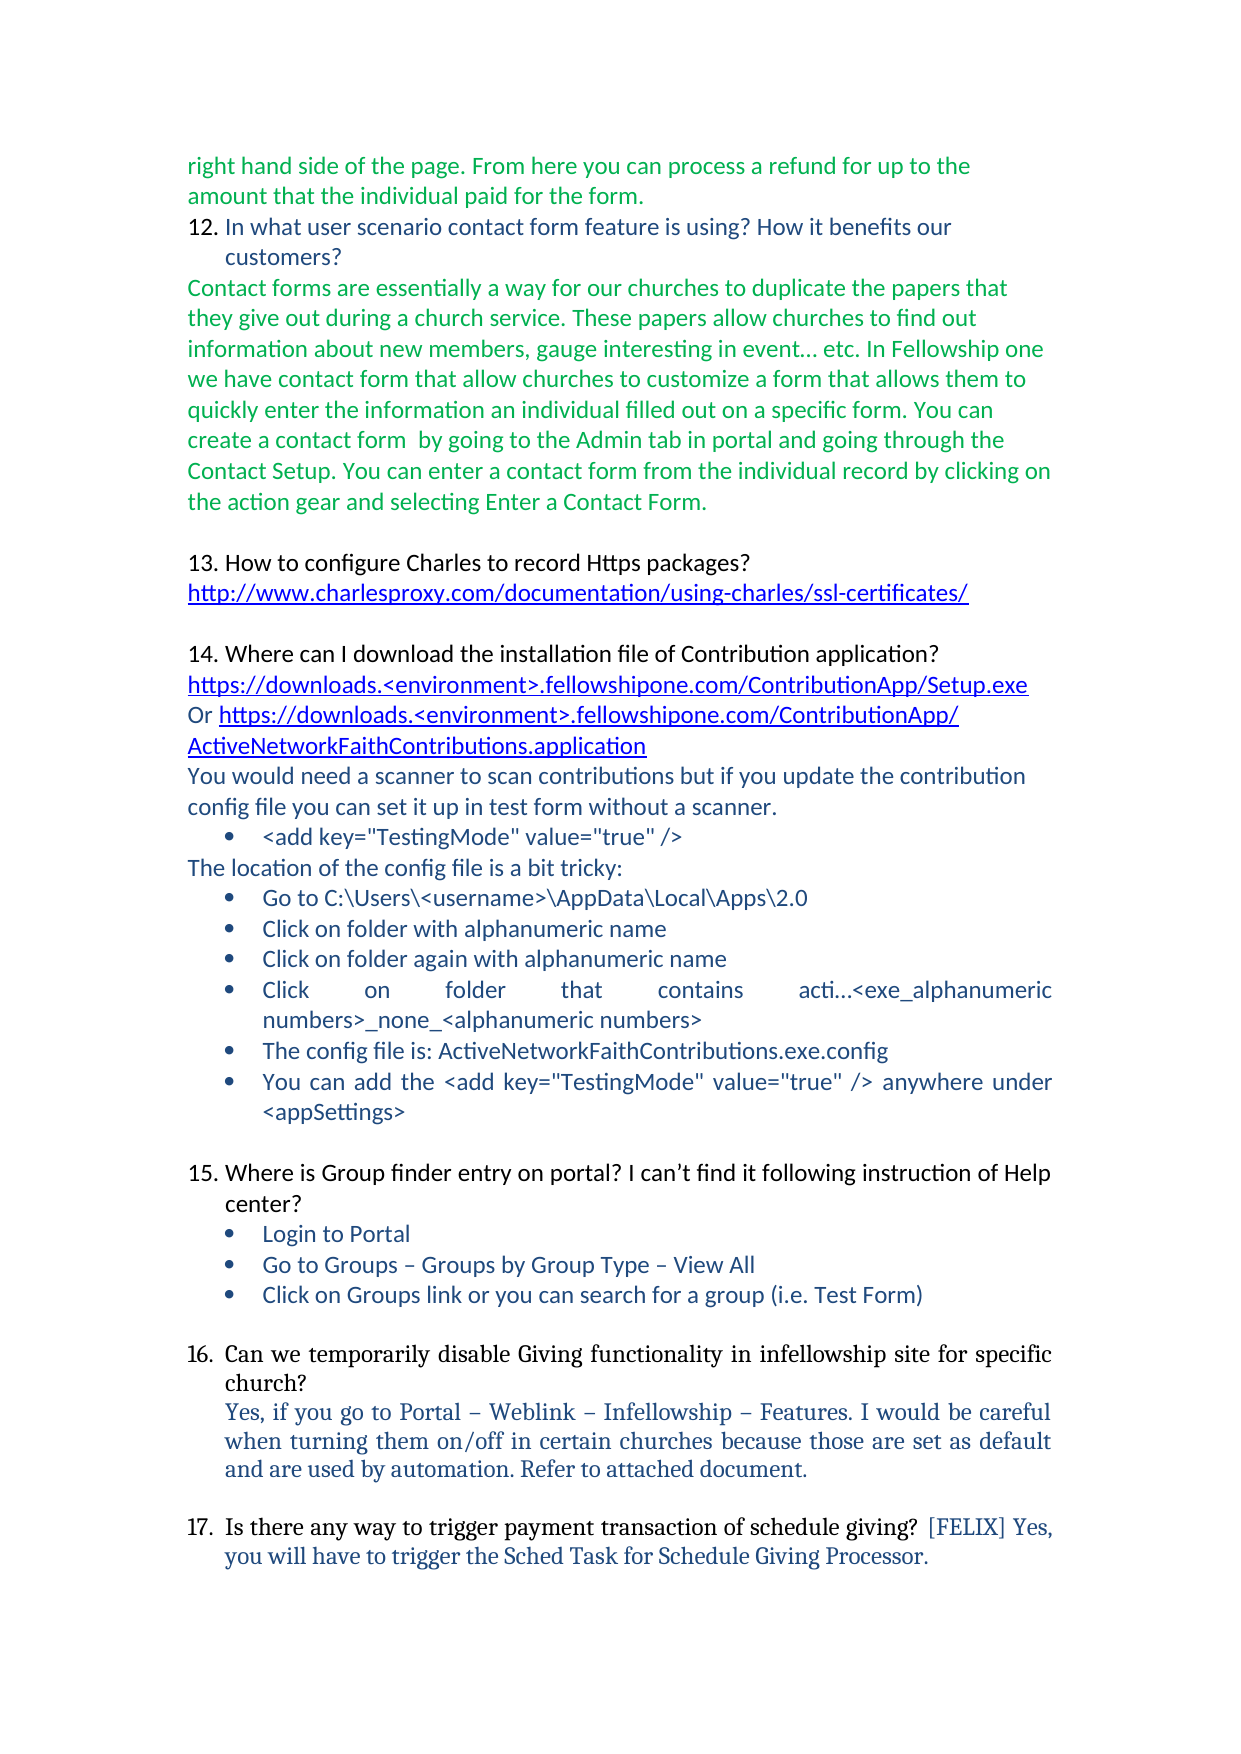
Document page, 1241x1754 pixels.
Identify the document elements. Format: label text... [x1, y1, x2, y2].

text Or https://downloads.<environment>.fellowshipone.com/ContributionApp/ActiveNetworkFaithContributions.application [187, 699, 1053, 760]
list Go to Groups – Groups by Group Type – View All [225, 1249, 1053, 1279]
text You would need a scanner to scan contributions but if you update the contribution config file you can set it up in test form without a scanner. [187, 760, 1053, 821]
list You can add the <add key="TestingMode" value="true" /> anywhere under <appSettings> [225, 1066, 1053, 1127]
list Click on Groups link or you can search for a group (i.e. Test Form) [225, 1279, 1053, 1310]
list Click on folder with alphanumeric name [225, 913, 1053, 943]
text Contact forms are essentially a way for our churches to duplicate the papers that they give out during a church service. These papers allow churches to find out information about new members, gauge interesting in event… etc. In Fellowship one we have contact form that allow churches to customize a form that allows them to quickly enter the information an individual filled out on a specific form. You can create a contact form by going to the Admin tab in portal and going through the Contact Setup. You can enter a contact form from the individual record by clicking on the action gear and selecting Enter a Contact Form. [187, 272, 1053, 516]
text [187, 150, 1053, 211]
list Can we temporarily disable Giving functionality in infellowship site for specific church? [187, 1340, 1053, 1398]
list Click on folder again with alphanumeric name [225, 943, 1053, 974]
list Yes, if you go to Portal – Weblink – Infellowship – Features. I would be careful when turning them on/off in certain churches because those are set as default and are used by automation. Refer to attached document. [225, 1398, 1053, 1484]
list The config file is: ActiveNetworkFaithContributions.exe.config [225, 1035, 1053, 1066]
list How to configure Charles to record Https packages? [187, 547, 1053, 577]
text The location of the config file is a bit tricky: [187, 852, 1053, 882]
text https://downloads.<environment>.fellowshipone.com/ContributionApp/Setup.exe [187, 669, 1053, 699]
list Login to Portal [225, 1218, 1053, 1249]
list Where can I download the installation file of Contribution application? [187, 638, 1053, 669]
list <add key="TestingMode" value="true" /> [225, 821, 1053, 852]
list Is there any way to trigger payment transaction of schedule giving? [FELIX] Yes, you will have to trigger the Sched Task for Schedule Giving Processor. [187, 1513, 1053, 1570]
text http://www.charlesproxy.com/documentation/using-charles/ssl-certificates/ [187, 577, 1053, 608]
list Click on folder that contains acti…<exe_alphanumeric numbers>_none_<alphanumeric numbers> [225, 974, 1053, 1035]
list Go to C:\Users\<username>\AppData\Local\Apps\2.0 [225, 882, 1053, 913]
list Where is Group finder entry on portal? I can’t find it following instruction of Help center? [187, 1157, 1053, 1218]
list In what user scenario contact form feature is using? How it benefits our customers? [187, 211, 1053, 272]
